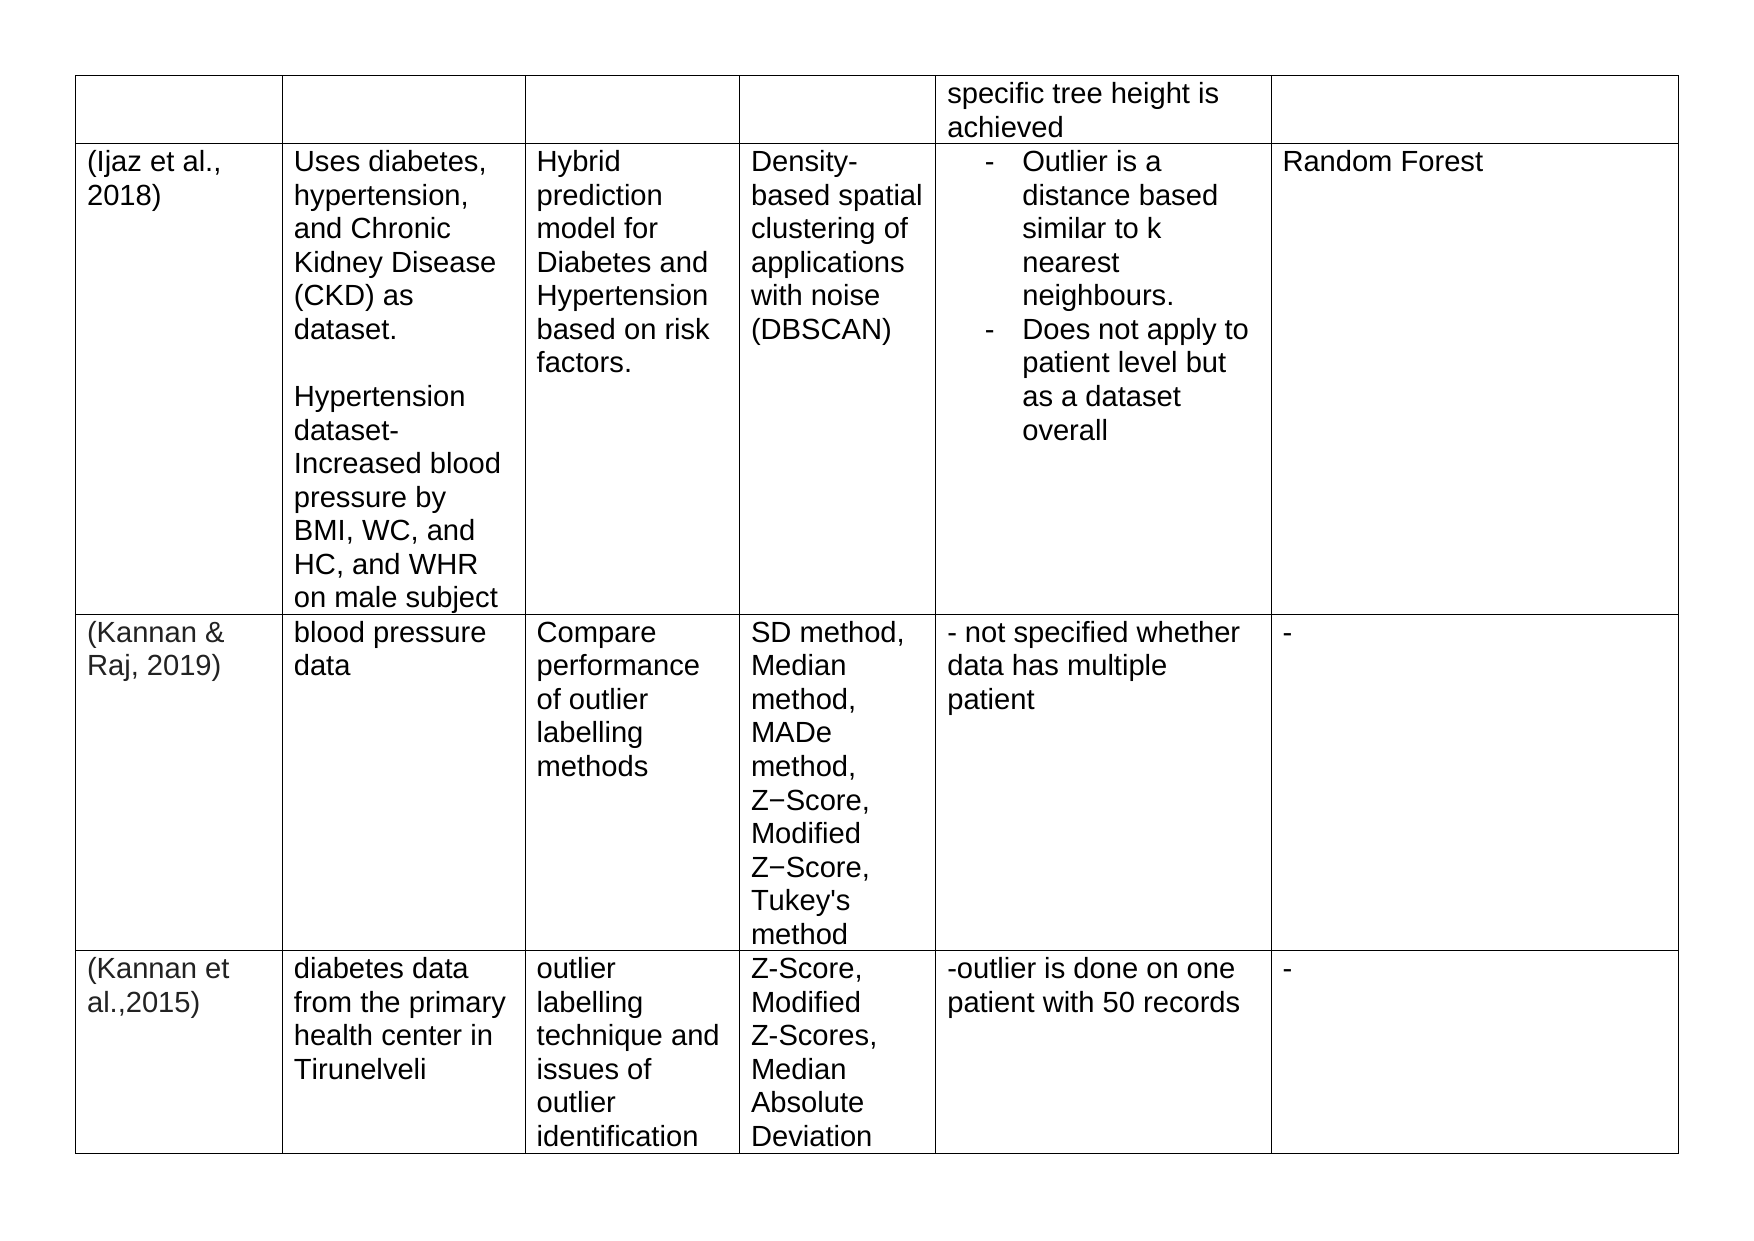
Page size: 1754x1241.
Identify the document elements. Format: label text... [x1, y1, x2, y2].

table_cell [936, 951, 1271, 1152]
table_cell - not specified whether data has multiple patient [936, 615, 1271, 950]
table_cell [1272, 76, 1678, 143]
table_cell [283, 951, 525, 1152]
table_cell Random Forest [1272, 144, 1678, 614]
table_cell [76, 76, 282, 143]
table_cell - [1272, 951, 1678, 1152]
table_cell SD method, Median method, MADe method, Z−Score, Modified Z−Score, Tukey's method [740, 615, 935, 950]
table_cell Outlier is a distance based similar to k nearest neighbours. Does not apply to patient level but as a dataset overall [936, 144, 1271, 614]
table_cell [526, 76, 739, 143]
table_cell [76, 951, 282, 1152]
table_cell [740, 76, 935, 143]
table_cell Hybrid prediction model for Diabetes and Hypertension based on risk factors. [526, 144, 739, 614]
table_cell Uses diabetes, hypertension, and Chronic Kidney Disease (CKD) as dataset. Hypertension dataset- Increased blood pressure by BMI, WC, and HC, and WHR on male subject [283, 144, 525, 614]
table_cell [526, 951, 739, 1152]
table_cell - [1272, 615, 1678, 950]
table_cell (Ijaz et al., 2018) [76, 144, 282, 614]
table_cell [936, 76, 1271, 143]
table_cell blood pressure data [283, 615, 525, 950]
table_cell (Kannan & Raj, 2019) [76, 615, 282, 950]
table_cell Density-based spatial clustering of applications with noise (DBSCAN) [740, 144, 935, 614]
table_cell Compare performance of outlier labelling methods [526, 615, 739, 950]
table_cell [283, 76, 525, 143]
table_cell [740, 951, 935, 1152]
